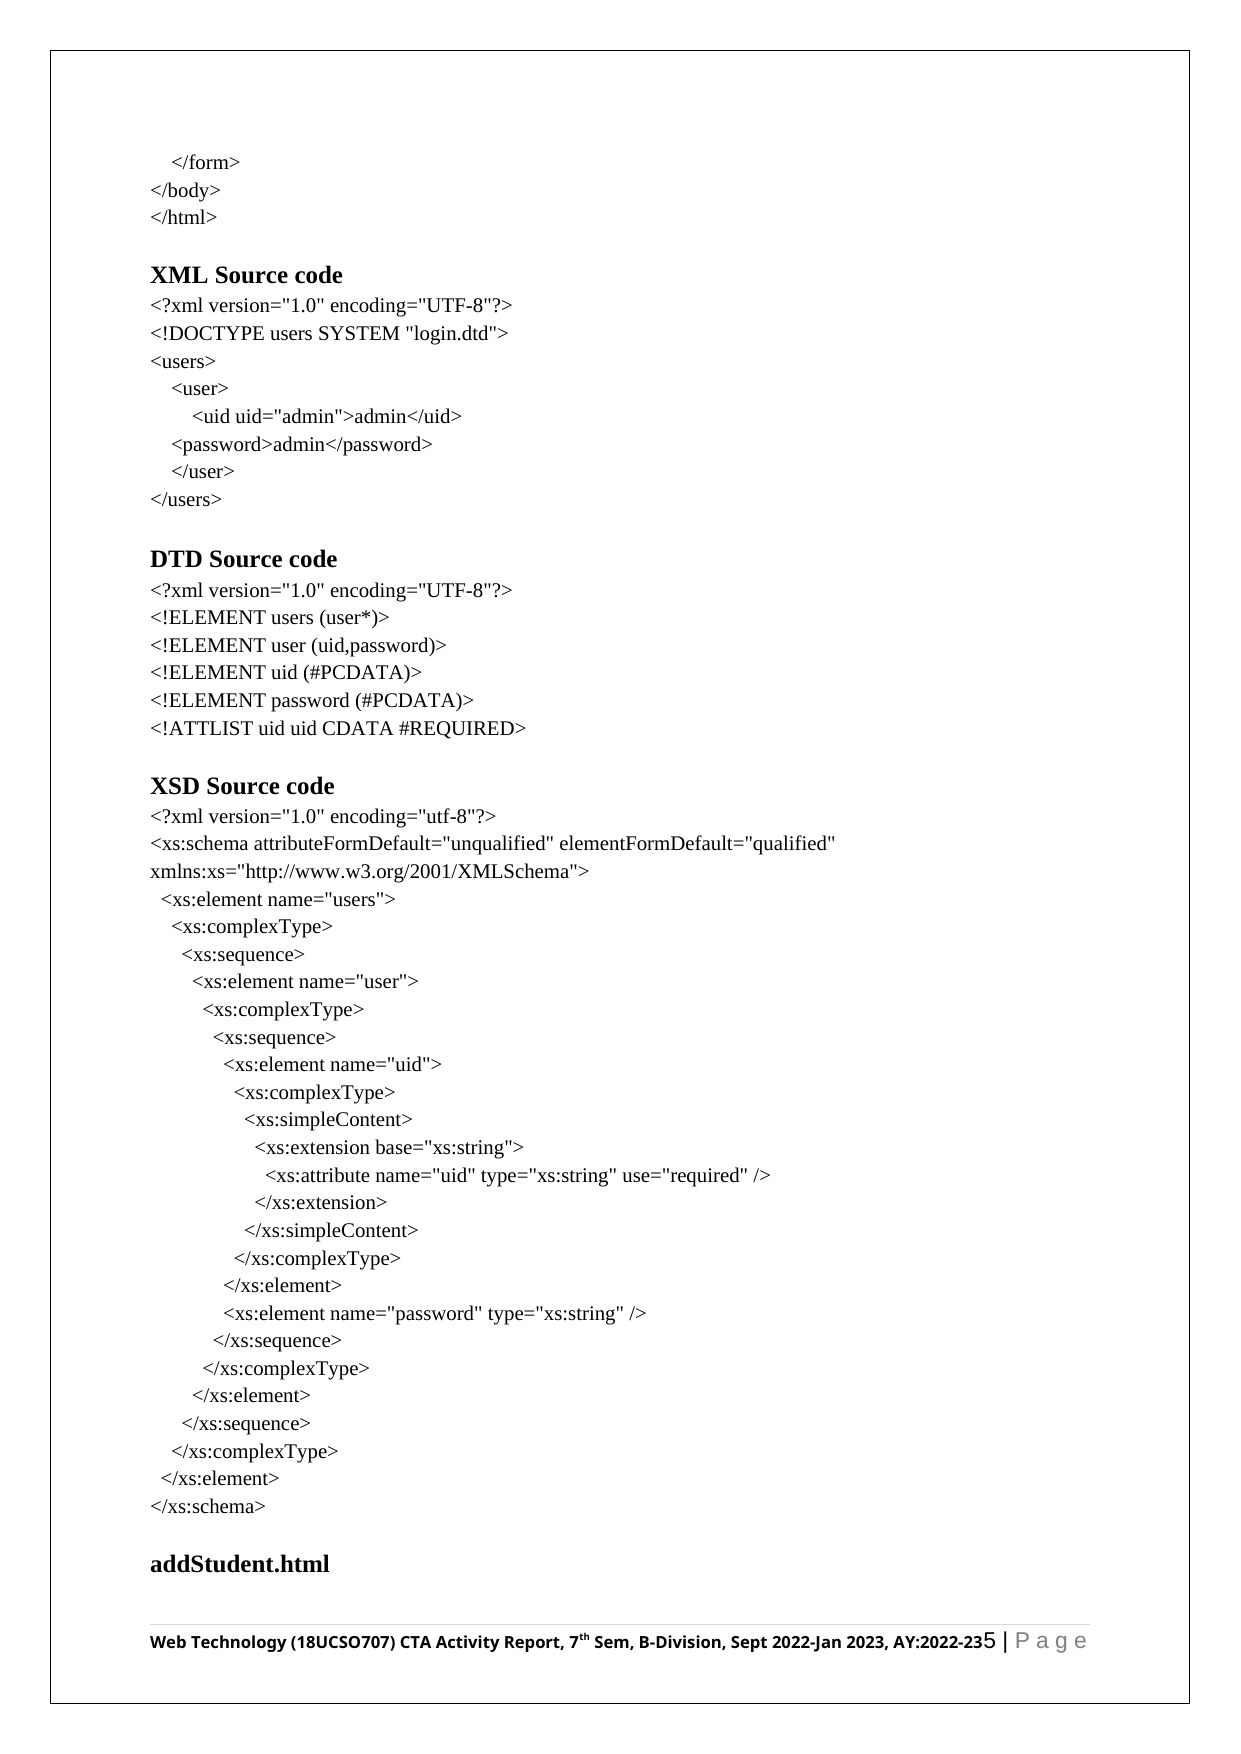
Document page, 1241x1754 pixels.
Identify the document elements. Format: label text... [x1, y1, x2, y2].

text <xs:sequence> [150, 942, 1090, 966]
text <xs:element name="uid"> [150, 1052, 1090, 1076]
text <xs:complexType> [150, 997, 1090, 1021]
text <users> [150, 349, 1090, 373]
text </form> [150, 150, 1090, 174]
text <!ELEMENT password (#PCDATA)> [150, 688, 1090, 712]
text DTD Source code [150, 544, 1090, 573]
text </xs:element> [150, 1466, 1090, 1490]
text <xs:schema attributeFormDefault="unqualified" elementFormDefault="qualified" xmlns:xs="http://www.w3.org/2001/XMLSchema"> [150, 831, 1090, 883]
text <!ATTLIST uid uid CDATA #REQUIRED> [150, 716, 1090, 739]
text <xs:element name="password" type="xs:string" /> [150, 1301, 1090, 1325]
text XSD Source code [150, 771, 1090, 799]
text <xs:sequence> [150, 1024, 1090, 1049]
text </xs:element> [150, 1383, 1090, 1407]
text addStudent.html [150, 1549, 1090, 1578]
text </xs:extension> [150, 1190, 1090, 1214]
text </users> [150, 487, 1090, 511]
text <xs:simpleContent> [150, 1107, 1090, 1131]
text </user> [150, 459, 1090, 483]
text <!DOCTYPE users SYSTEM "login.dtd"> [150, 321, 1090, 345]
text <xs:complexType> [150, 1080, 1090, 1104]
text </xs:complexType> [150, 1439, 1090, 1463]
text <user> [150, 376, 1090, 400]
text </xs:complexType> [150, 1245, 1090, 1269]
text </xs:sequence> [150, 1328, 1090, 1352]
text <?xml version="1.0" encoding="UTF-8"?> [150, 577, 1090, 602]
text <xs:element name="user"> [150, 969, 1090, 993]
text <xs:extension base="xs:string"> [150, 1135, 1090, 1159]
text <password>admin</password> [150, 431, 1090, 456]
text <xs:attribute name="uid" type="xs:string" use="required" /> [150, 1163, 1090, 1187]
text </xs:sequence> [150, 1411, 1090, 1435]
text XML Source code [150, 260, 1090, 289]
text <xs:element name="users"> [150, 887, 1090, 911]
text <!ELEMENT uid (#PCDATA)> [150, 660, 1090, 684]
text <?xml version="1.0" encoding="utf-8"?> [150, 804, 1090, 828]
text </html> [150, 205, 1090, 229]
text </xs:element> [150, 1273, 1090, 1297]
text <xs:complexType> [150, 914, 1090, 938]
text <!ELEMENT user (uid,password)> [150, 633, 1090, 657]
text </body> [150, 178, 1090, 202]
text </xs:complexType> [150, 1356, 1090, 1380]
text <uid uid="admin">admin</uid> [150, 404, 1090, 428]
text <!ELEMENT users (user*)> [150, 605, 1090, 629]
text <?xml version="1.0" encoding="UTF-8"?> [150, 293, 1090, 317]
text </xs:simpleContent> [150, 1218, 1090, 1242]
text </xs:schema> [150, 1494, 1090, 1518]
